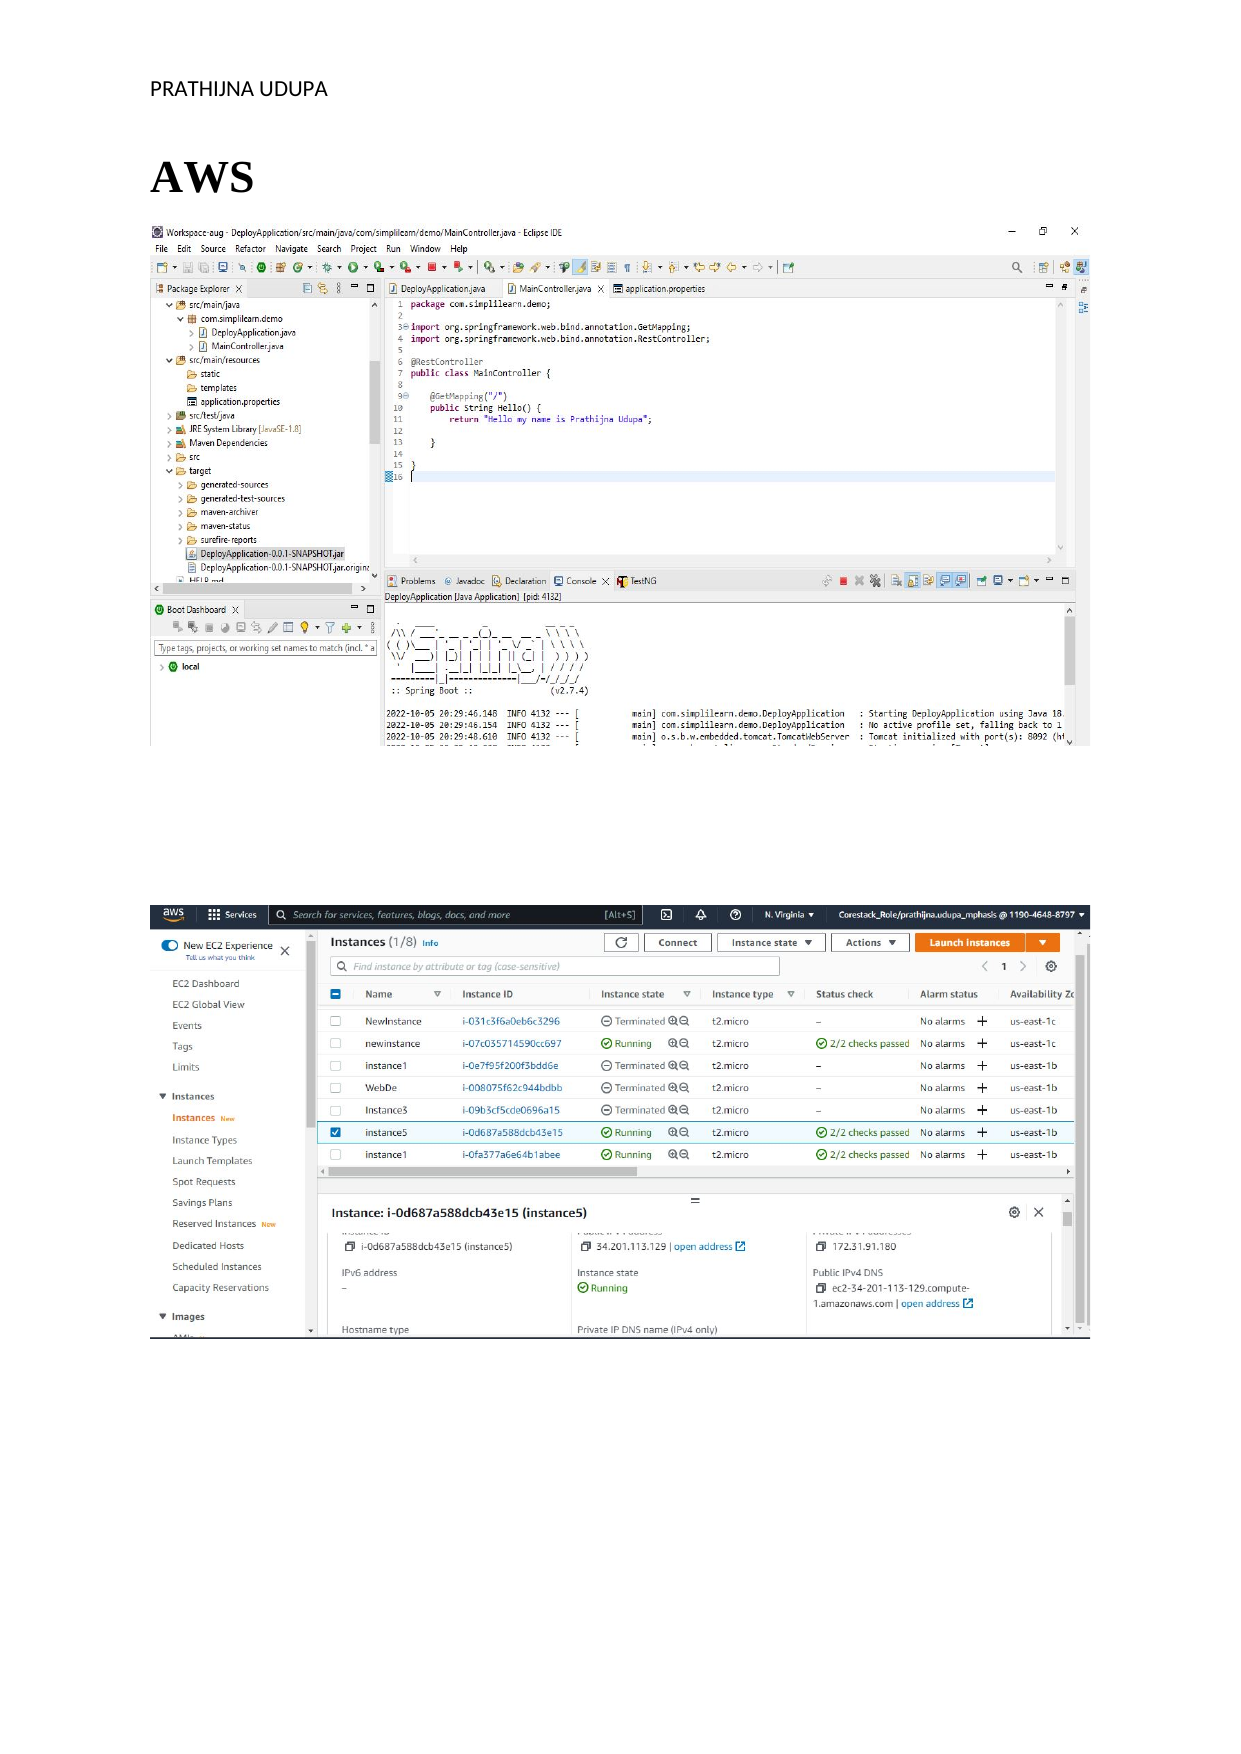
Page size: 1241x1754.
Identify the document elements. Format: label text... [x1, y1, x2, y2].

picture [150, 905, 1091, 1339]
text AWS [150, 150, 1090, 203]
picture [150, 223, 1091, 746]
